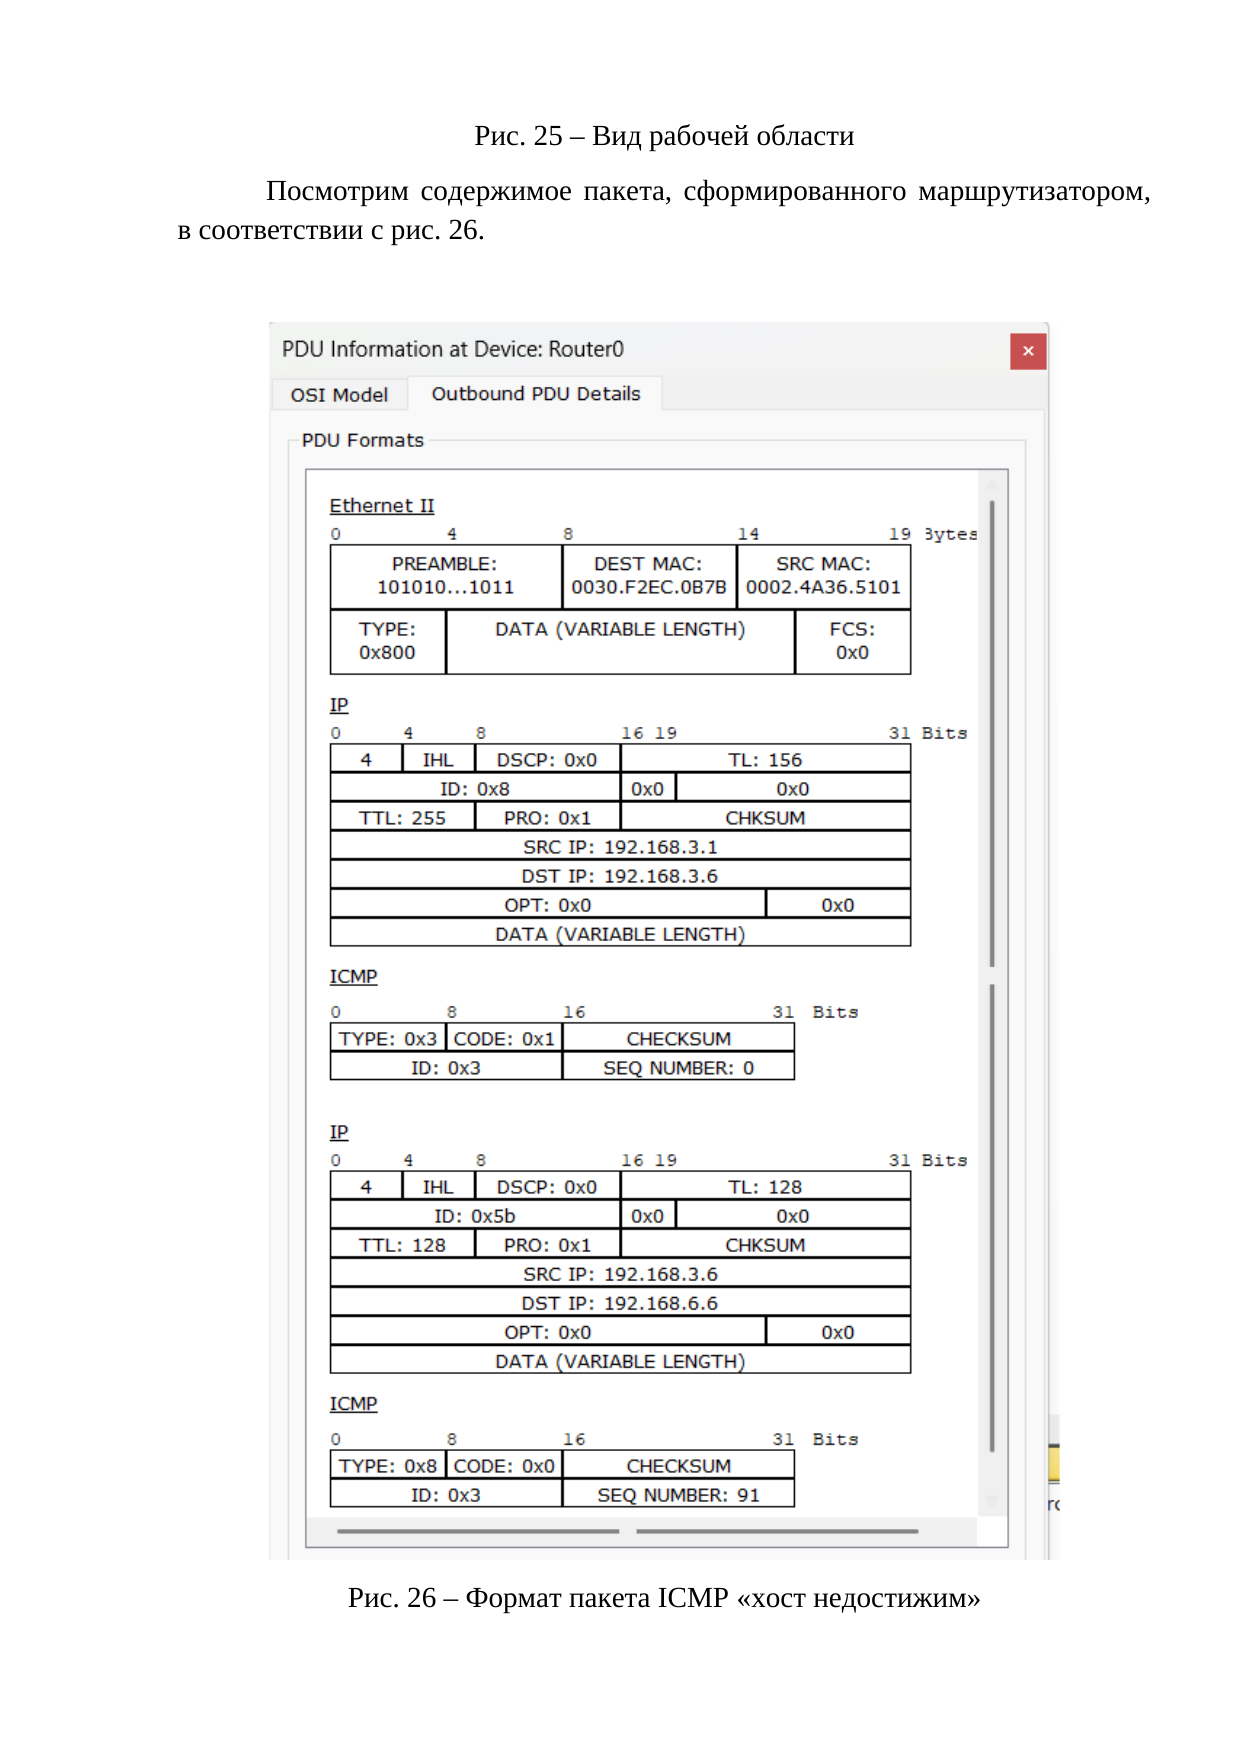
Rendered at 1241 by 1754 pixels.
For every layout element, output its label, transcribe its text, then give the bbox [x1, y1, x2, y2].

picture [269, 322, 1060, 1560]
text Рис. 26 – Формат пакета ICMP «хост недостижим» [177, 1581, 1152, 1614]
text Рис. 25 – Вид рабочей области [177, 118, 1152, 152]
text Посмотрим содержимое пакета, сформированного маршрутизатором, в соответствии с рис. 26. [177, 173, 1152, 245]
